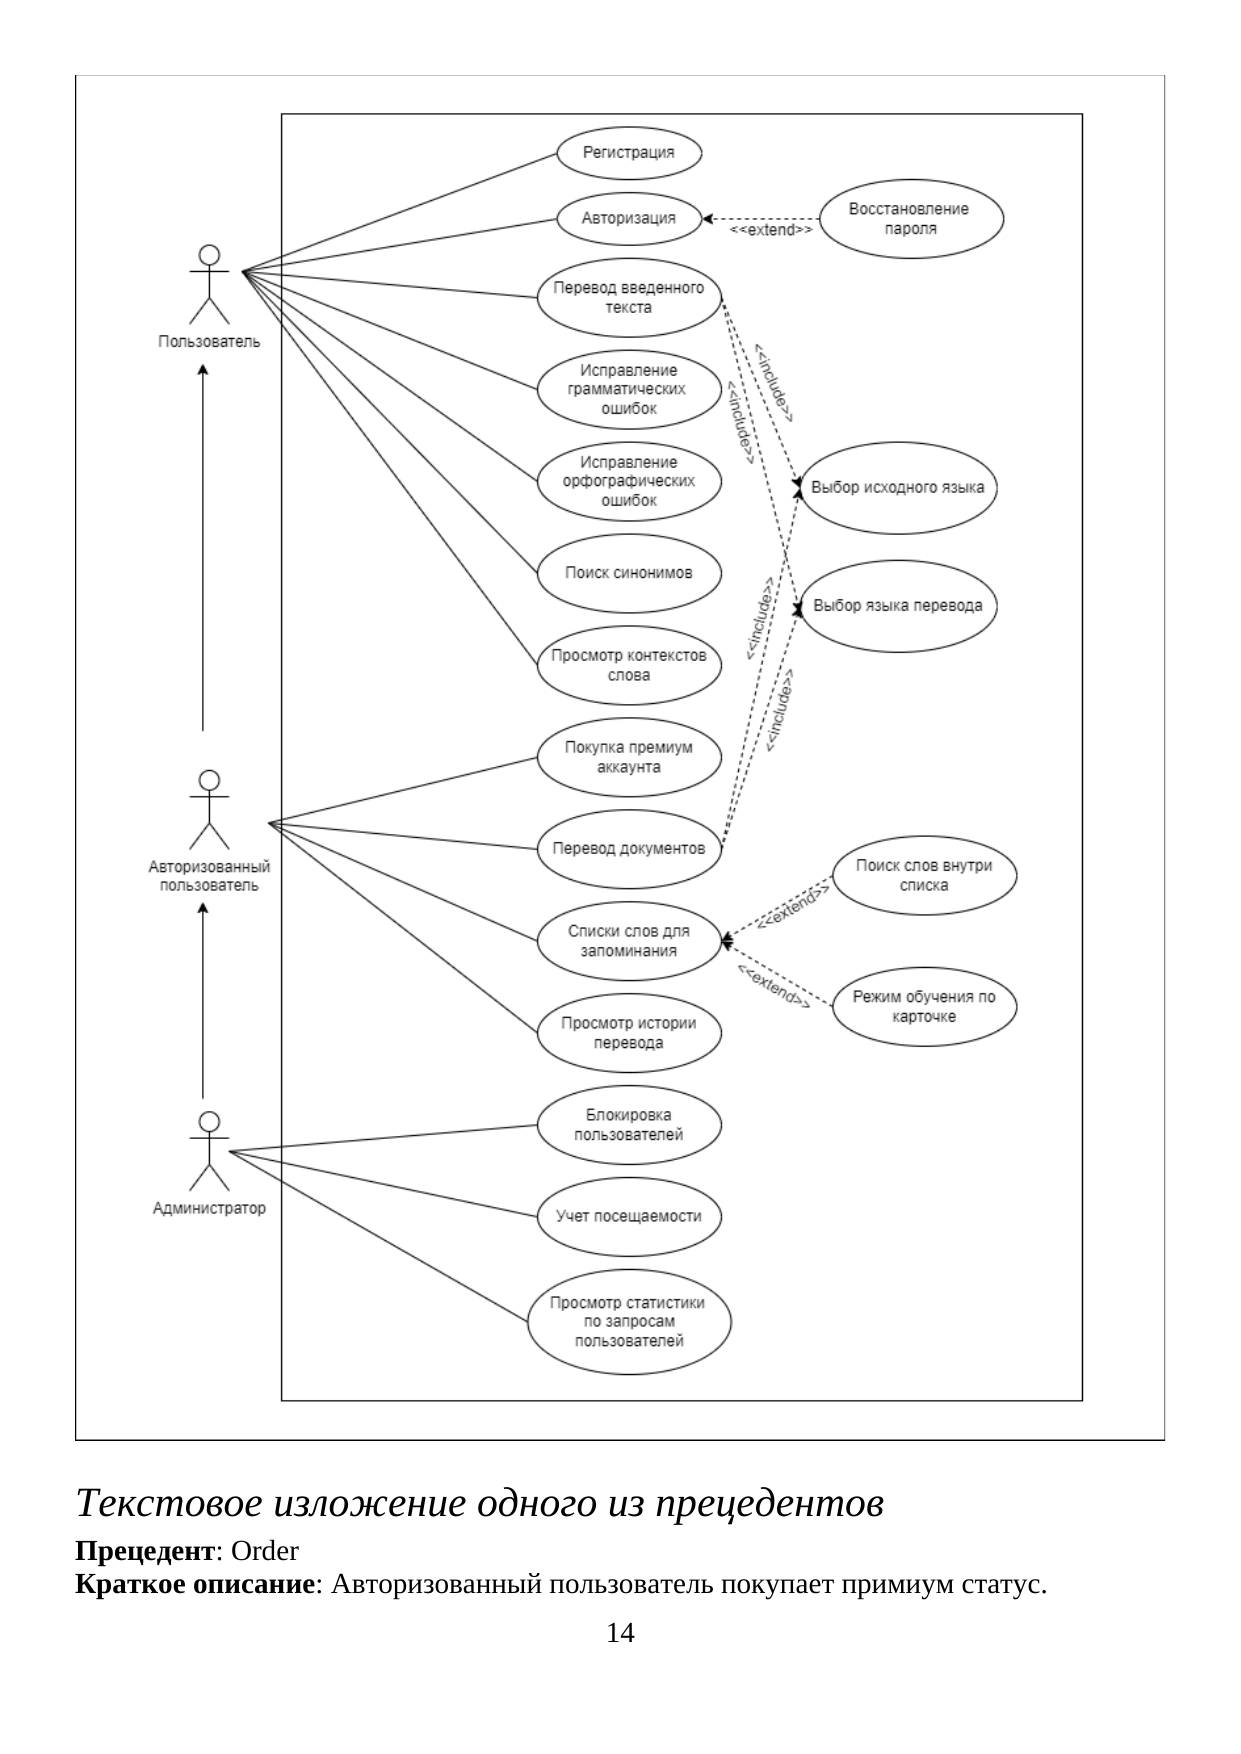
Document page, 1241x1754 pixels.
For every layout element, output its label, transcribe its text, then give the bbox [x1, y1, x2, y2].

text Краткое описание: Авторизованный пользователь покупает примиум статус. [75, 1566, 1165, 1600]
picture [75, 75, 1166, 1441]
subtitle Текстовое изложение одного из прецедентов [75, 1478, 1165, 1526]
text Прецедент: Order [75, 1533, 1165, 1566]
